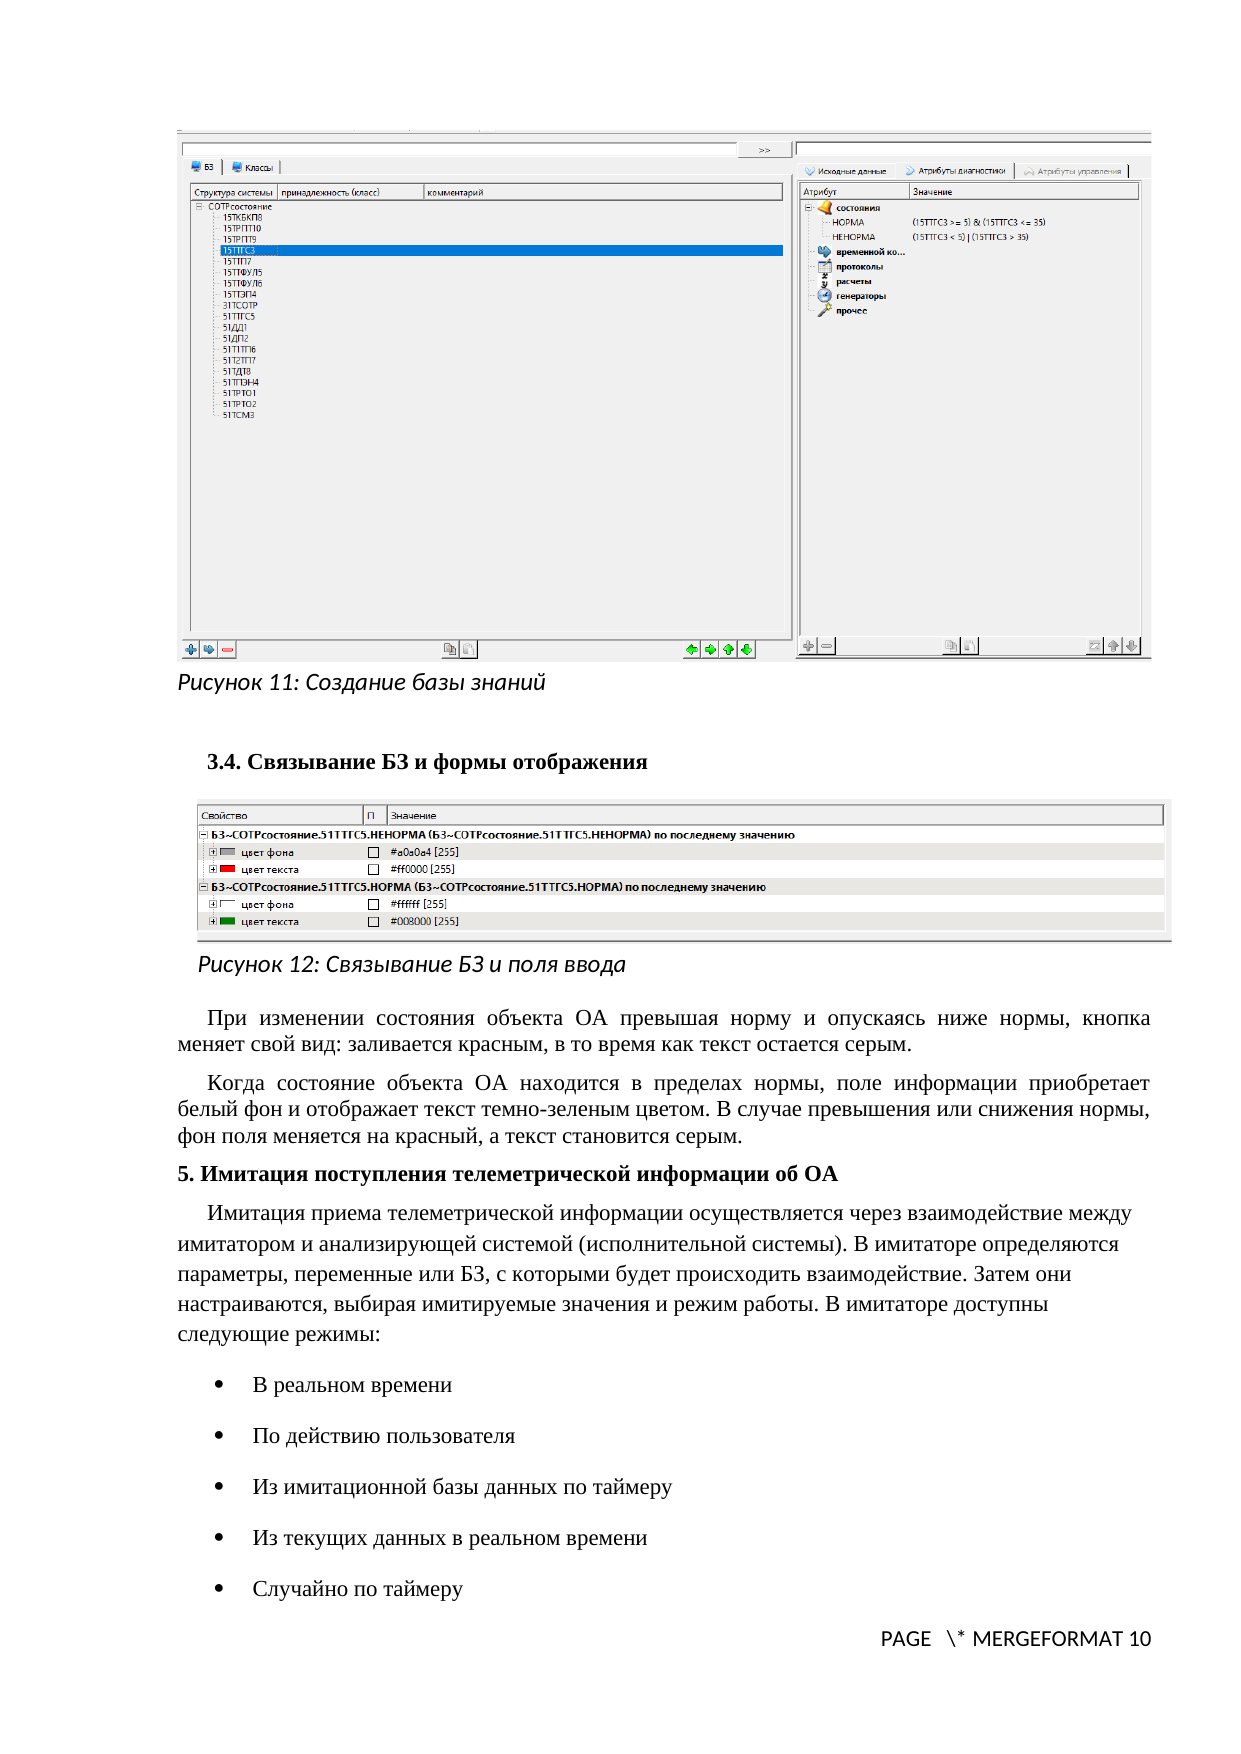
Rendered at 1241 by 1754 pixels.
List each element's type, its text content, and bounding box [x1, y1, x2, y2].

list Из имитационной базы данных по таймеру [215, 1473, 1152, 1500]
text Имитация приема телеметрической информации осуществляется через взаимодействие между имитатором и анализирующей системой (исполнительной системы). В имитаторе определяются параметры, переменные или БЗ, с которыми будет происходить взаимодействие. Затем они настраиваются, выбирая имитируемые значения и режим работы. В имитаторе доступны следующие режимы: [177, 1199, 1152, 1347]
list В реальном времени [215, 1371, 1152, 1398]
list Из текущих данных в реальном времени [215, 1524, 1152, 1551]
list Случайно по таймеру [215, 1575, 1152, 1602]
picture [197, 799, 1172, 944]
subtitle 5. Имитация поступления телеметрической информации об ОА [177, 1161, 1152, 1187]
picture [177, 130, 1152, 662]
text Когда состояние объекта ОА находится в пределах нормы, поле информации приобретает белый фон и отображает текст темно-зеленым цветом. В случае превышения или снижения нормы, фон поля меняется на красный, а текст становится серым. [177, 1069, 1152, 1148]
list По действию пользователя [215, 1422, 1152, 1449]
subtitle 3.4. Связывание БЗ и формы отображения [177, 748, 1152, 774]
